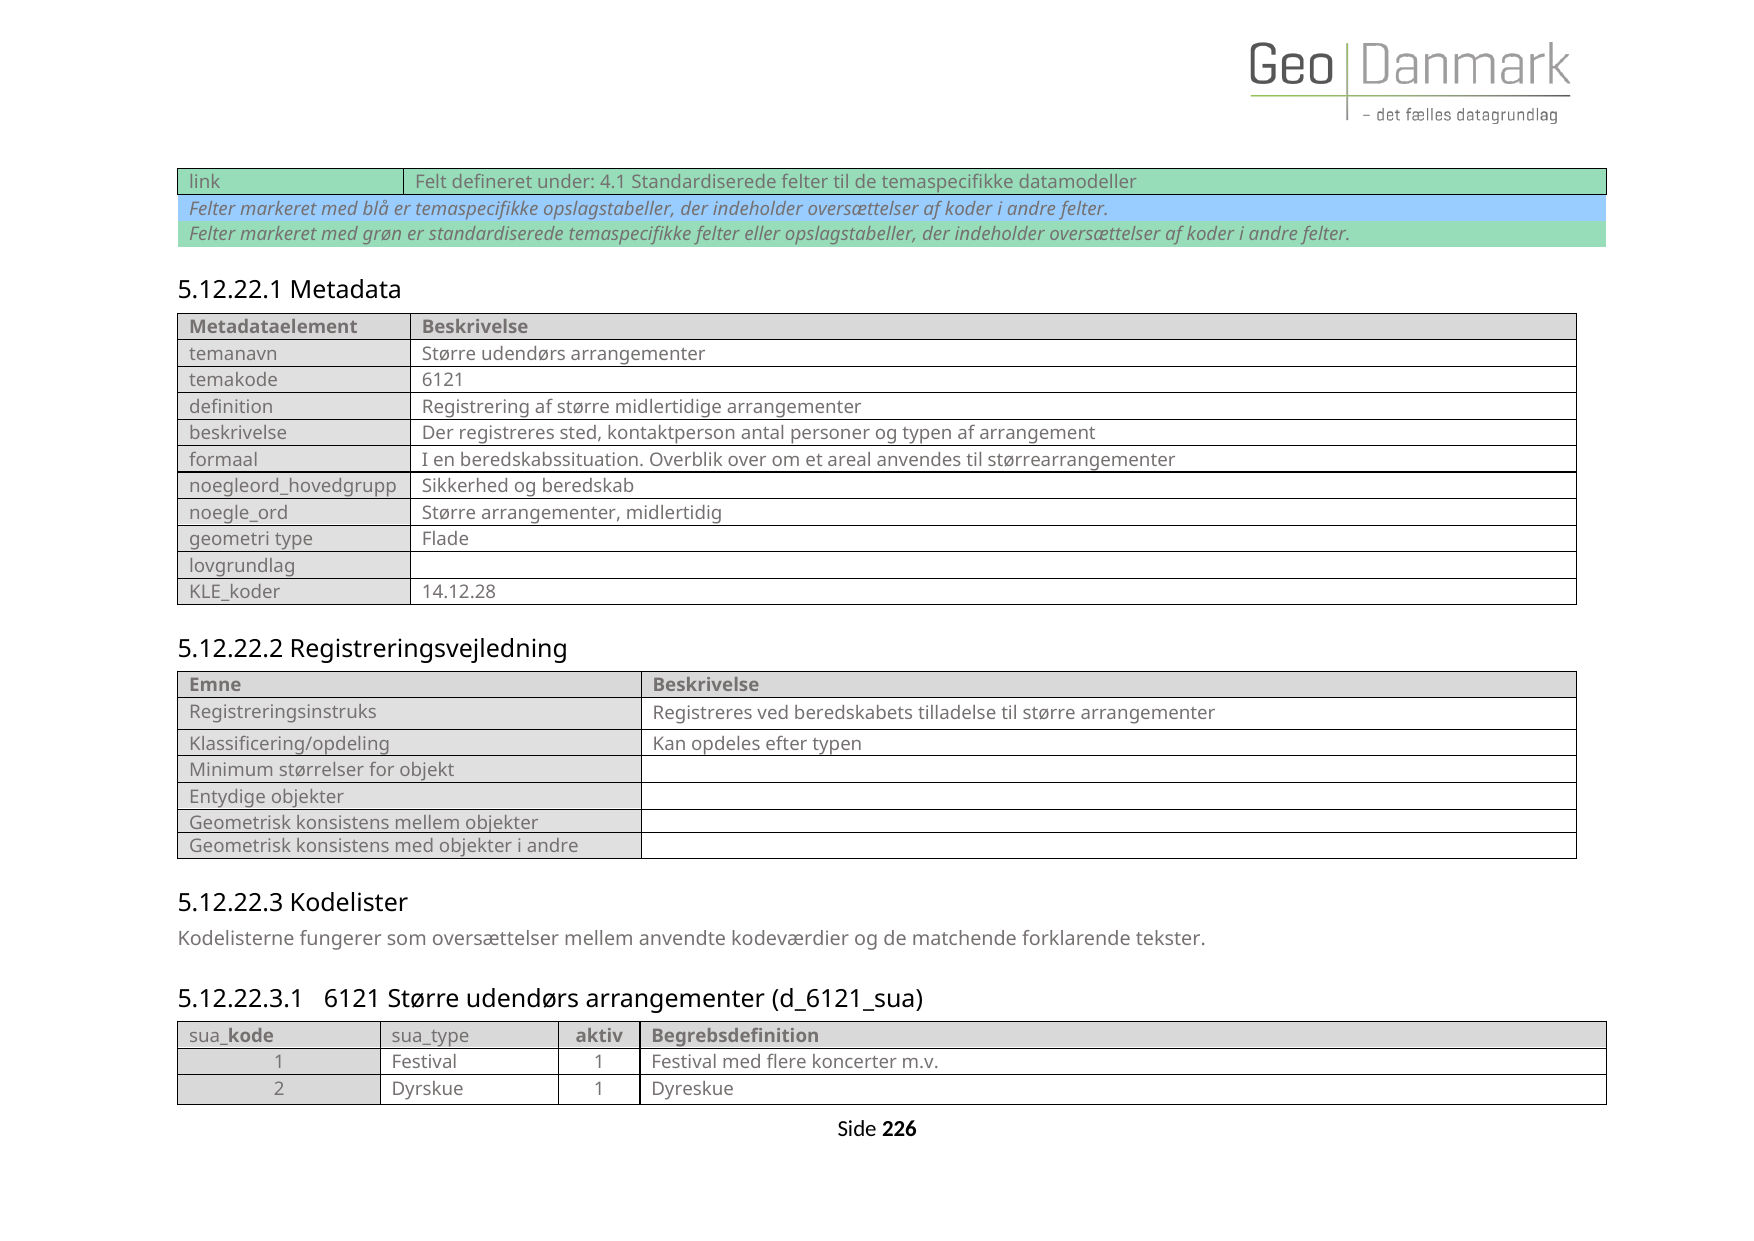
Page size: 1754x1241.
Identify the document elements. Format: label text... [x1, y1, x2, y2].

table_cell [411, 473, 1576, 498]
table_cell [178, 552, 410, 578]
text Kodelisterne fungerer som oversættelser mellem anvendte kodeværdier og de matchende forklarende tekster. [177, 924, 1577, 952]
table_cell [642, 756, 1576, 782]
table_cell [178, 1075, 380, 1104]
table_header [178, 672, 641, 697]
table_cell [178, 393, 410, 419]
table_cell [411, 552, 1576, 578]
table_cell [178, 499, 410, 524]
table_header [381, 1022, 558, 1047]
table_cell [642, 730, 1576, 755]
subtitle 5.12.22.2 Registreringsvejledning [177, 630, 1577, 664]
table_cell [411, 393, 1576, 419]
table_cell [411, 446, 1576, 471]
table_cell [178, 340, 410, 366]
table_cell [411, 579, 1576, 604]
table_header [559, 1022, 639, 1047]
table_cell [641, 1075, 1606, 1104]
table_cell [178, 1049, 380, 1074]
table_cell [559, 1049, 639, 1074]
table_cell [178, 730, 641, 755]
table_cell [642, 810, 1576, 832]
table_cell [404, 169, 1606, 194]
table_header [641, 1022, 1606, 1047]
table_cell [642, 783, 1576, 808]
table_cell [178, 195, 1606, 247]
subtitle 5.12.22.3 Kodelister [177, 884, 1577, 918]
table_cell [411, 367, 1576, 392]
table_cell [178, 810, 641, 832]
picture [1244, 32, 1577, 132]
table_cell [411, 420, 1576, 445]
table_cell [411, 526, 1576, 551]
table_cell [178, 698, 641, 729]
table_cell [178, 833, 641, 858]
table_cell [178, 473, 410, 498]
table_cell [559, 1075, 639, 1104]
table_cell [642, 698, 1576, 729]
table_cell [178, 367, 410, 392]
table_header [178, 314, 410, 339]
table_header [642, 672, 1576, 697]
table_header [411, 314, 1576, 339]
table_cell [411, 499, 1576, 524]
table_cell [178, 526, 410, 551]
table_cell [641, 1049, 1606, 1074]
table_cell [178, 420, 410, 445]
subtitle 5.12.22.3.1 6121 Større udendørs arrangementer (d_6121_sua) [177, 981, 1577, 1014]
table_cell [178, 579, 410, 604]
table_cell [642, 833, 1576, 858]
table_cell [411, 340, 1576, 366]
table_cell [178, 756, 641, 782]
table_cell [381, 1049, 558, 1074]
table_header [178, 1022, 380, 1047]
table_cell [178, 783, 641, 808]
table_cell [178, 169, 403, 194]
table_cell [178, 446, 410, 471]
subtitle 5.12.22.1 Metadata [177, 272, 1577, 306]
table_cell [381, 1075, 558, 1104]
